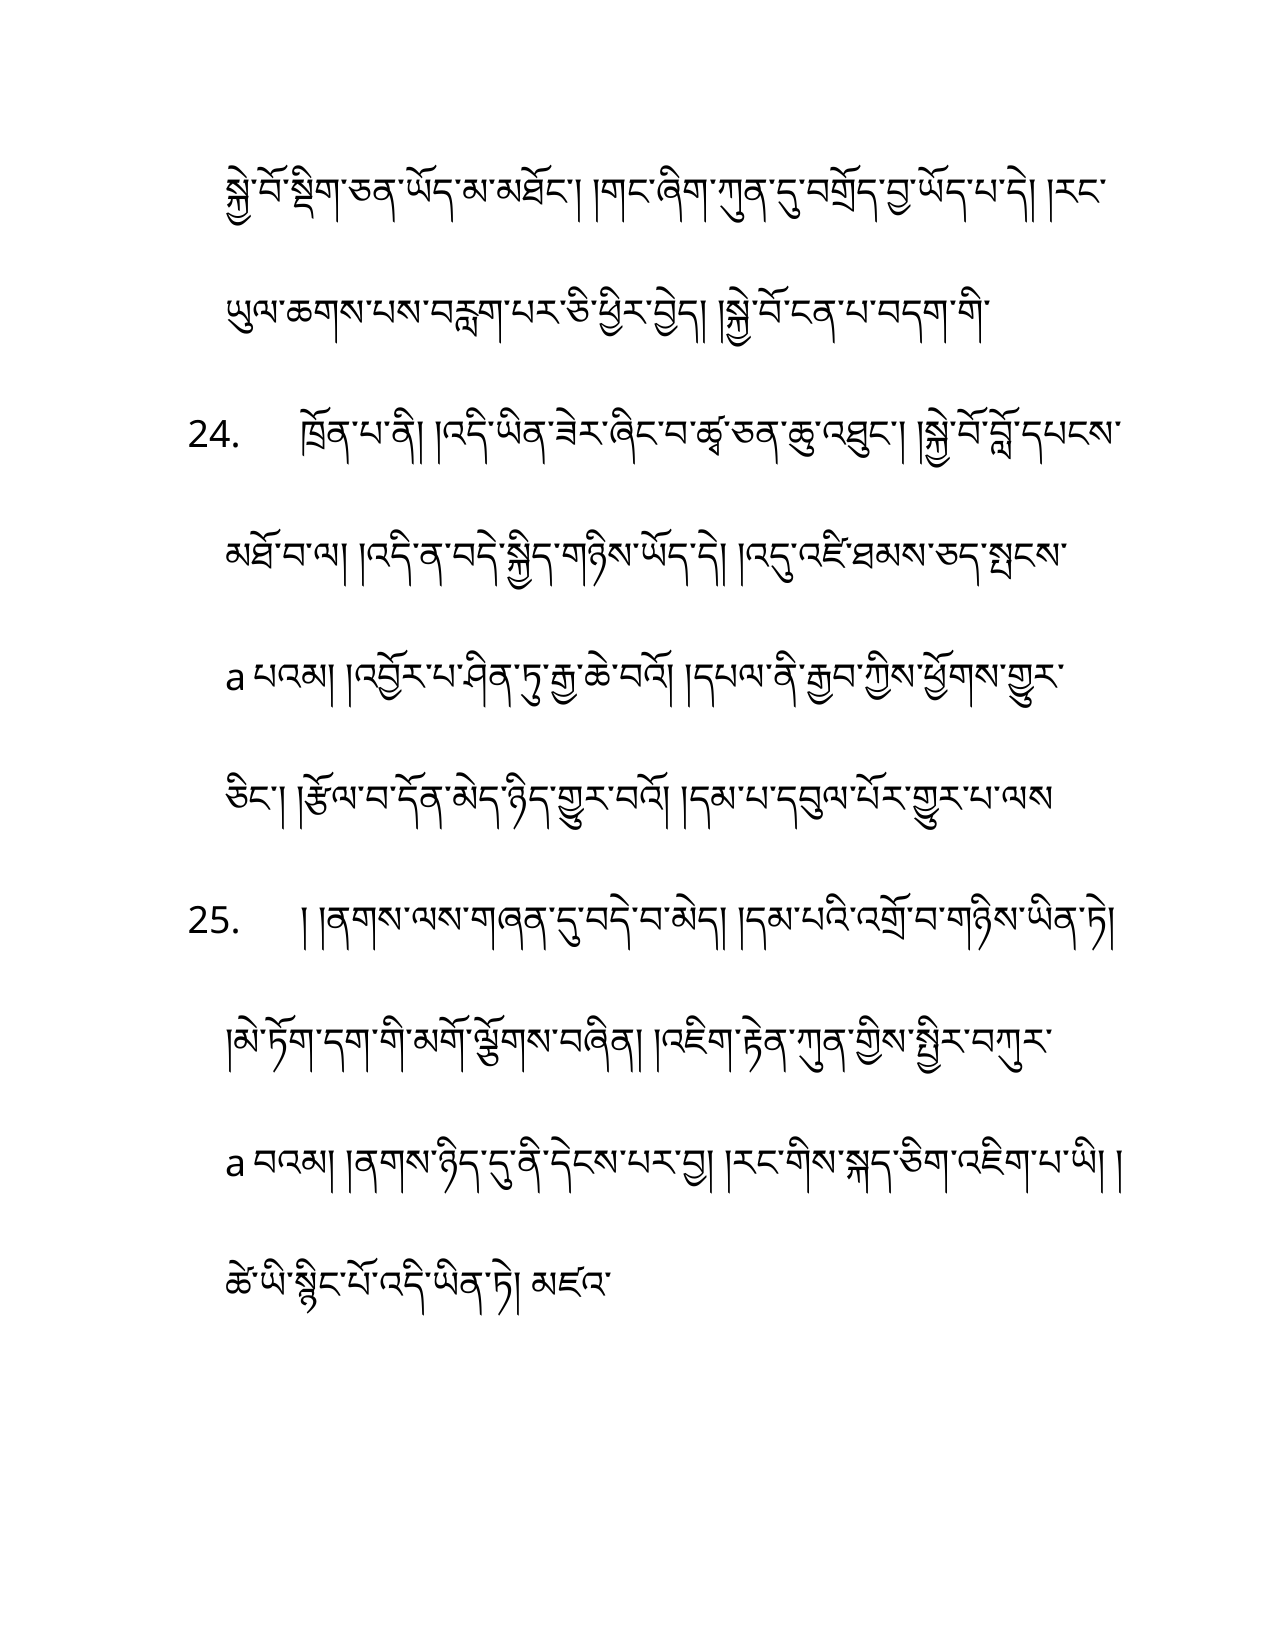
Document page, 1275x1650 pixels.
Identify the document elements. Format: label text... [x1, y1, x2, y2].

list ། །ནགས་ལས་གཞན་དུ་བདེ་བ་མེད། །དམ་པའི་འགྲོ་བ་གཉིས་ཡིན་ཏེ། །མེ་ཏོག་དག་གི་མགོ་ལྕོགས་བཞིན། །འཇིག་རྟེན་ཀུན་གྱིས་སྤྱིར་བཀུར་aབའམ། །ནགས་ཉིད་དུ་ནི་དེངས་པར་བྱ། །རང་གིས་སྐད་ཅིག་འཇིག་པ་ཡི། །ཚེ་ཡི་སྙིང་པོ་འདི་ཡིན་ཏེ། མཛའ་ [187, 879, 1125, 1349]
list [187, 150, 1125, 377]
list ཁྲོན་པ་ནི། །འདི་ཡིན་ཟེར་ཞིང་བ་ཚྭ་ཅན་ཆུ་འཐུང༌། །སྐྱེ་བོ་བློ་དཔངས་མཐོ་བ་ལ། །འདི་ན་བདེ་སྐྱིད་གཉིས་ཡོད་དེ། །འདུ་འཛི་ཐམས་ཅད་སྤངས་aཔའམ། །འབྱོར་པ་ཤིན་ཏུ་རྒྱ་ཆེ་བའོ། །དཔལ་ནི་རྒྱབ་ཀྱིས་ཕྱོགས་གྱུར་ཅིང༌། །རྩོལ་བ་དོན་མེད་ཉིད་གྱུར་བའོ། །དམ་པ་དབུལ་པོར་གྱུར་པ་ལས [187, 393, 1125, 863]
